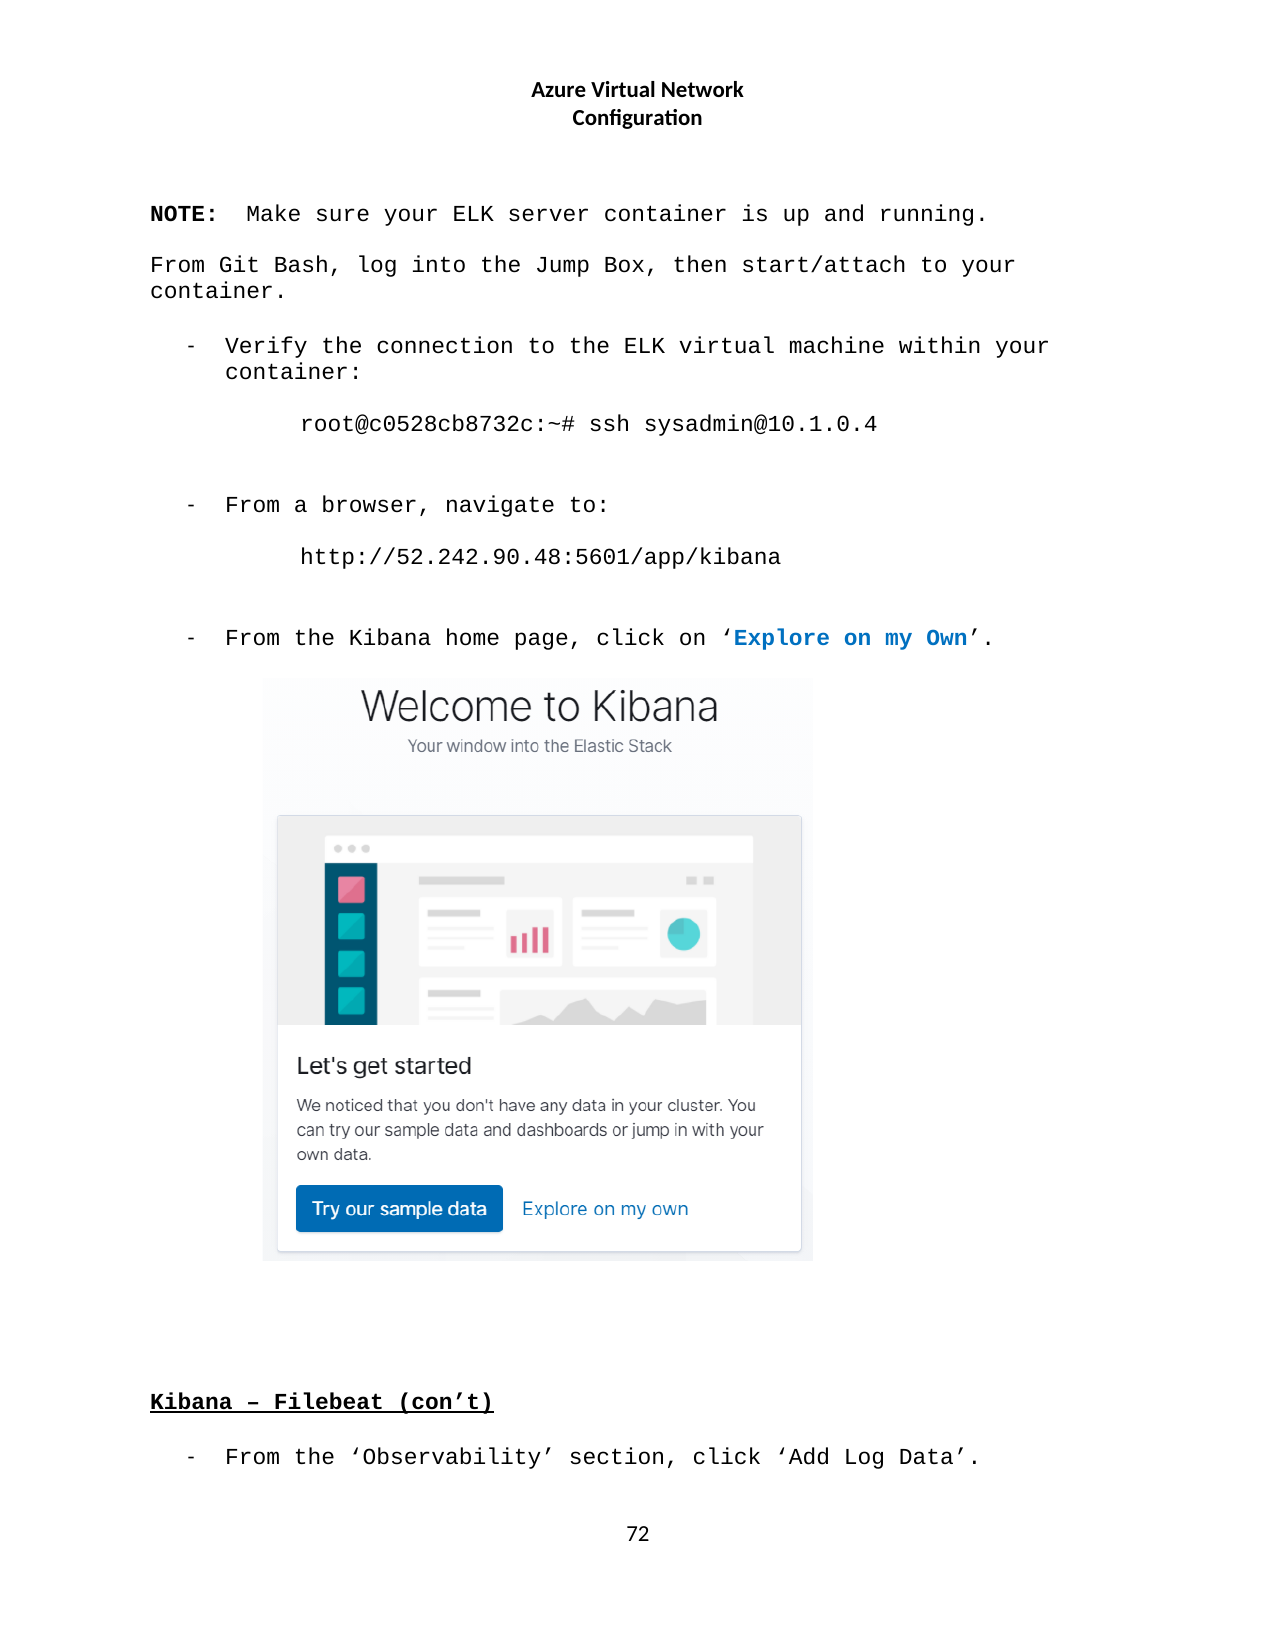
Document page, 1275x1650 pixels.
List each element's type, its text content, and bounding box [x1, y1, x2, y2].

text From Git Bash, log into the Jump Box, then start/attach to your container. [150, 254, 1125, 306]
text NOTE: Make sure your ELK server container is up and running. [150, 202, 1125, 228]
list From the ‘Observability’ section, click ‘Add Log Data’. [187, 1442, 1125, 1471]
text Kibana – Filebeat (con’t) [150, 1390, 1125, 1416]
picture [262, 678, 813, 1261]
list From the Kibana home page, click on ‘Explore on my Own’. [187, 623, 1125, 652]
list Verify the connection to the ELK virtual machine within your container: [187, 332, 1125, 387]
text http://52.242.90.48:5601/app/kibana [225, 546, 1125, 571]
list From a browser, navigate to: [187, 490, 1125, 519]
list root@c0528cb8732c:~# ssh sysadmin@10.1.0.4 [225, 413, 1125, 438]
